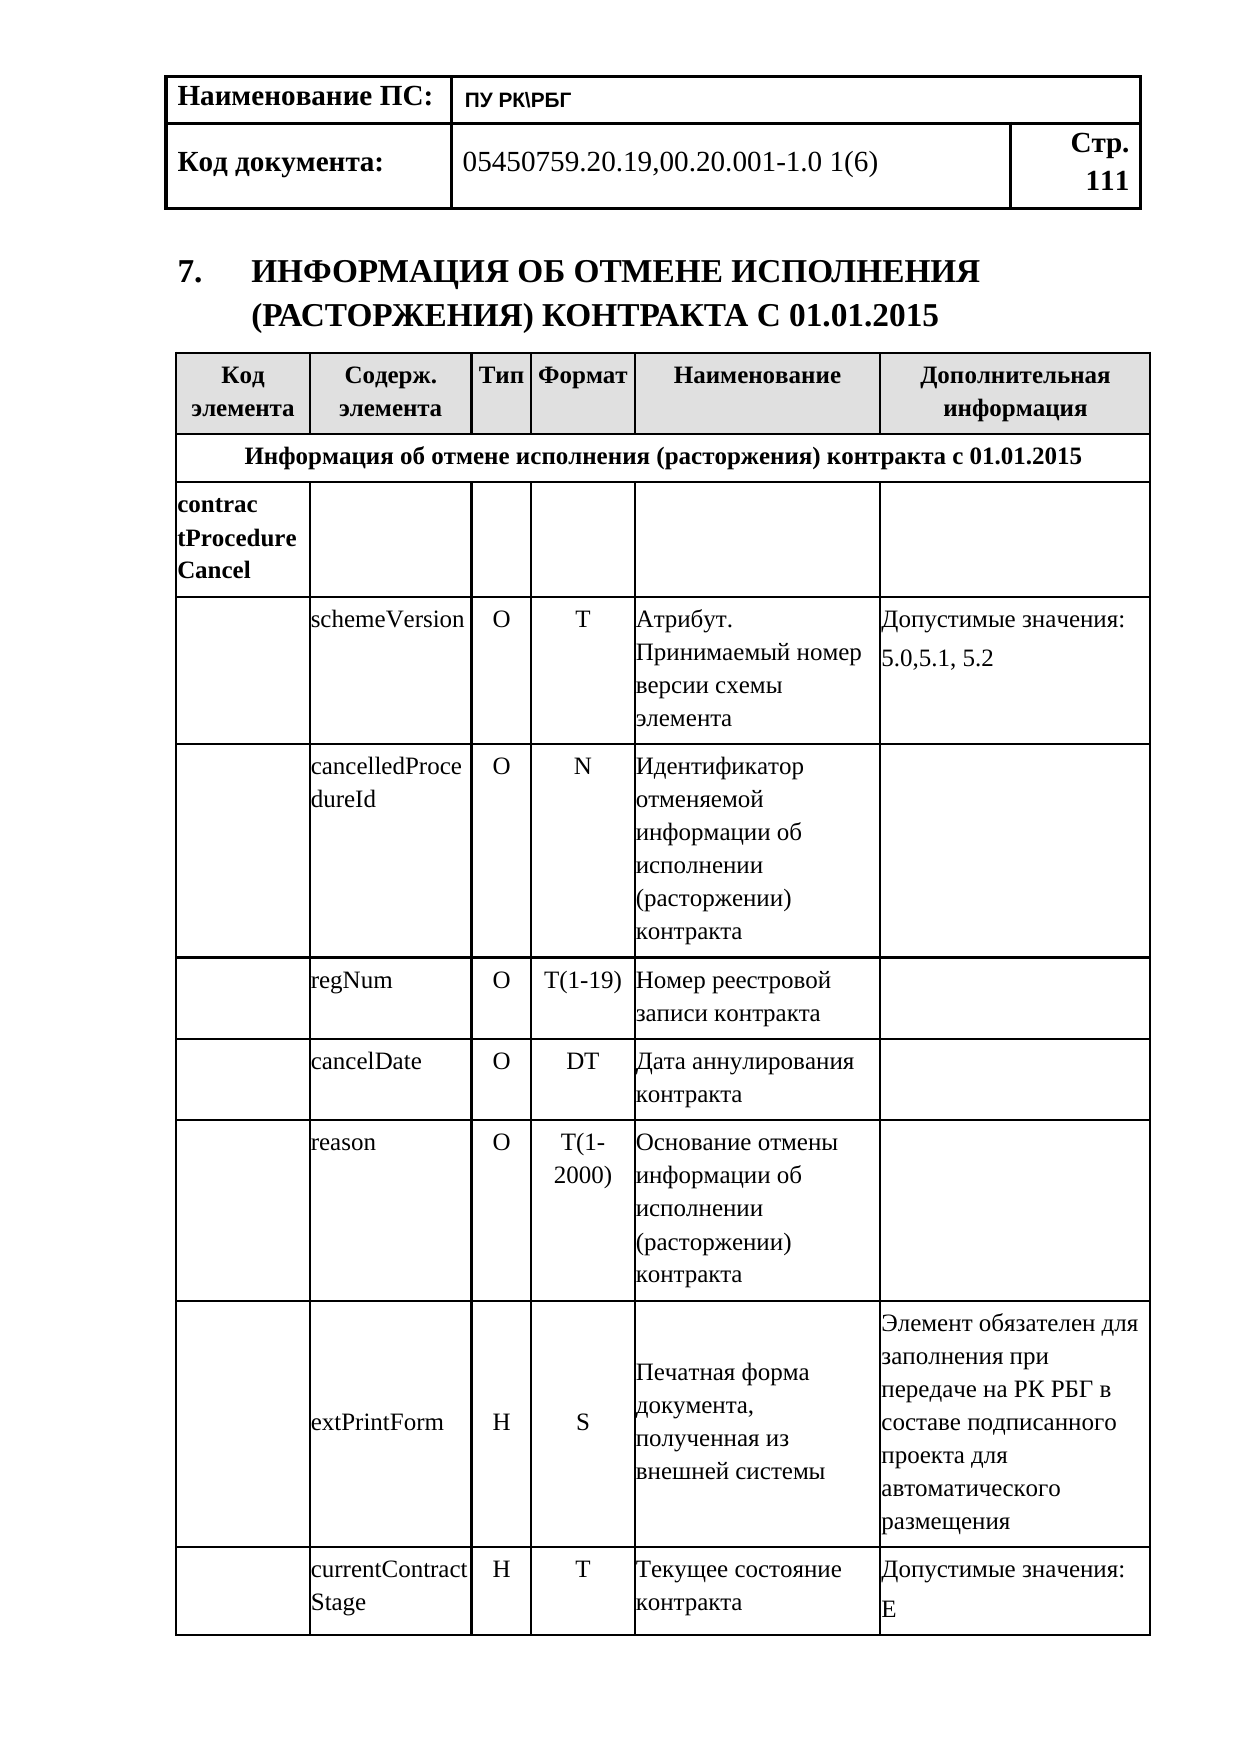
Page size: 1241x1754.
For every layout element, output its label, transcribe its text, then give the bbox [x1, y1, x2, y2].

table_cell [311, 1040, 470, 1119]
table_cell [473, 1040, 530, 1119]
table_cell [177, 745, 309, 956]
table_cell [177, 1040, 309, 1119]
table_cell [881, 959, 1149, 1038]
text Информация об отмене исполнения (расторжения) контракта с 01.01.2015 [177, 251, 1152, 333]
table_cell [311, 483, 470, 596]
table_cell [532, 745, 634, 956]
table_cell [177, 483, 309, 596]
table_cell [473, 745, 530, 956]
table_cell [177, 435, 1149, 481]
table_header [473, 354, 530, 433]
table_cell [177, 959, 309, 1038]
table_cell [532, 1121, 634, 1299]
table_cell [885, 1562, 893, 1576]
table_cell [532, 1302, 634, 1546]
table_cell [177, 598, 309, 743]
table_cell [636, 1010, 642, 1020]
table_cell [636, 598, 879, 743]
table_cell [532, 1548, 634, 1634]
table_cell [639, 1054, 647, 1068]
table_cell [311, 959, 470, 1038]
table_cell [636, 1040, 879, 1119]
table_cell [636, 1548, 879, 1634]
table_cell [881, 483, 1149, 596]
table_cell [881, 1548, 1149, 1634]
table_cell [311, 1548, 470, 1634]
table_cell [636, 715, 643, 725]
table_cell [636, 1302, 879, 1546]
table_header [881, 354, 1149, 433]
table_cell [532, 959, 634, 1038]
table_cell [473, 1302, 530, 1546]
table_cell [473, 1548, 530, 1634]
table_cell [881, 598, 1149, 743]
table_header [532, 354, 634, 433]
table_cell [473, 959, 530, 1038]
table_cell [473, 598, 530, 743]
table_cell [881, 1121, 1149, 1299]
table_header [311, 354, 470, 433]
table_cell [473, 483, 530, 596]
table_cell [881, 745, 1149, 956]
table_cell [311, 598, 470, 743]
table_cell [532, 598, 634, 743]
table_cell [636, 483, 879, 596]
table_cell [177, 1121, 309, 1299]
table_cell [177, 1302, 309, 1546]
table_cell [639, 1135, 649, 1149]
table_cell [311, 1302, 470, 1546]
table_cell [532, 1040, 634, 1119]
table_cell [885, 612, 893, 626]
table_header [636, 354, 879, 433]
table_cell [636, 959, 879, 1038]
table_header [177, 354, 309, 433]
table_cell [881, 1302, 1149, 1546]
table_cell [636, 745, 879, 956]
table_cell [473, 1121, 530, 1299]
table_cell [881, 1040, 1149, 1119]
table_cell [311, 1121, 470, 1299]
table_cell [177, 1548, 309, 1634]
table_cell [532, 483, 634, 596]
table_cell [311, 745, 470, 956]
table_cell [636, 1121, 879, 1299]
